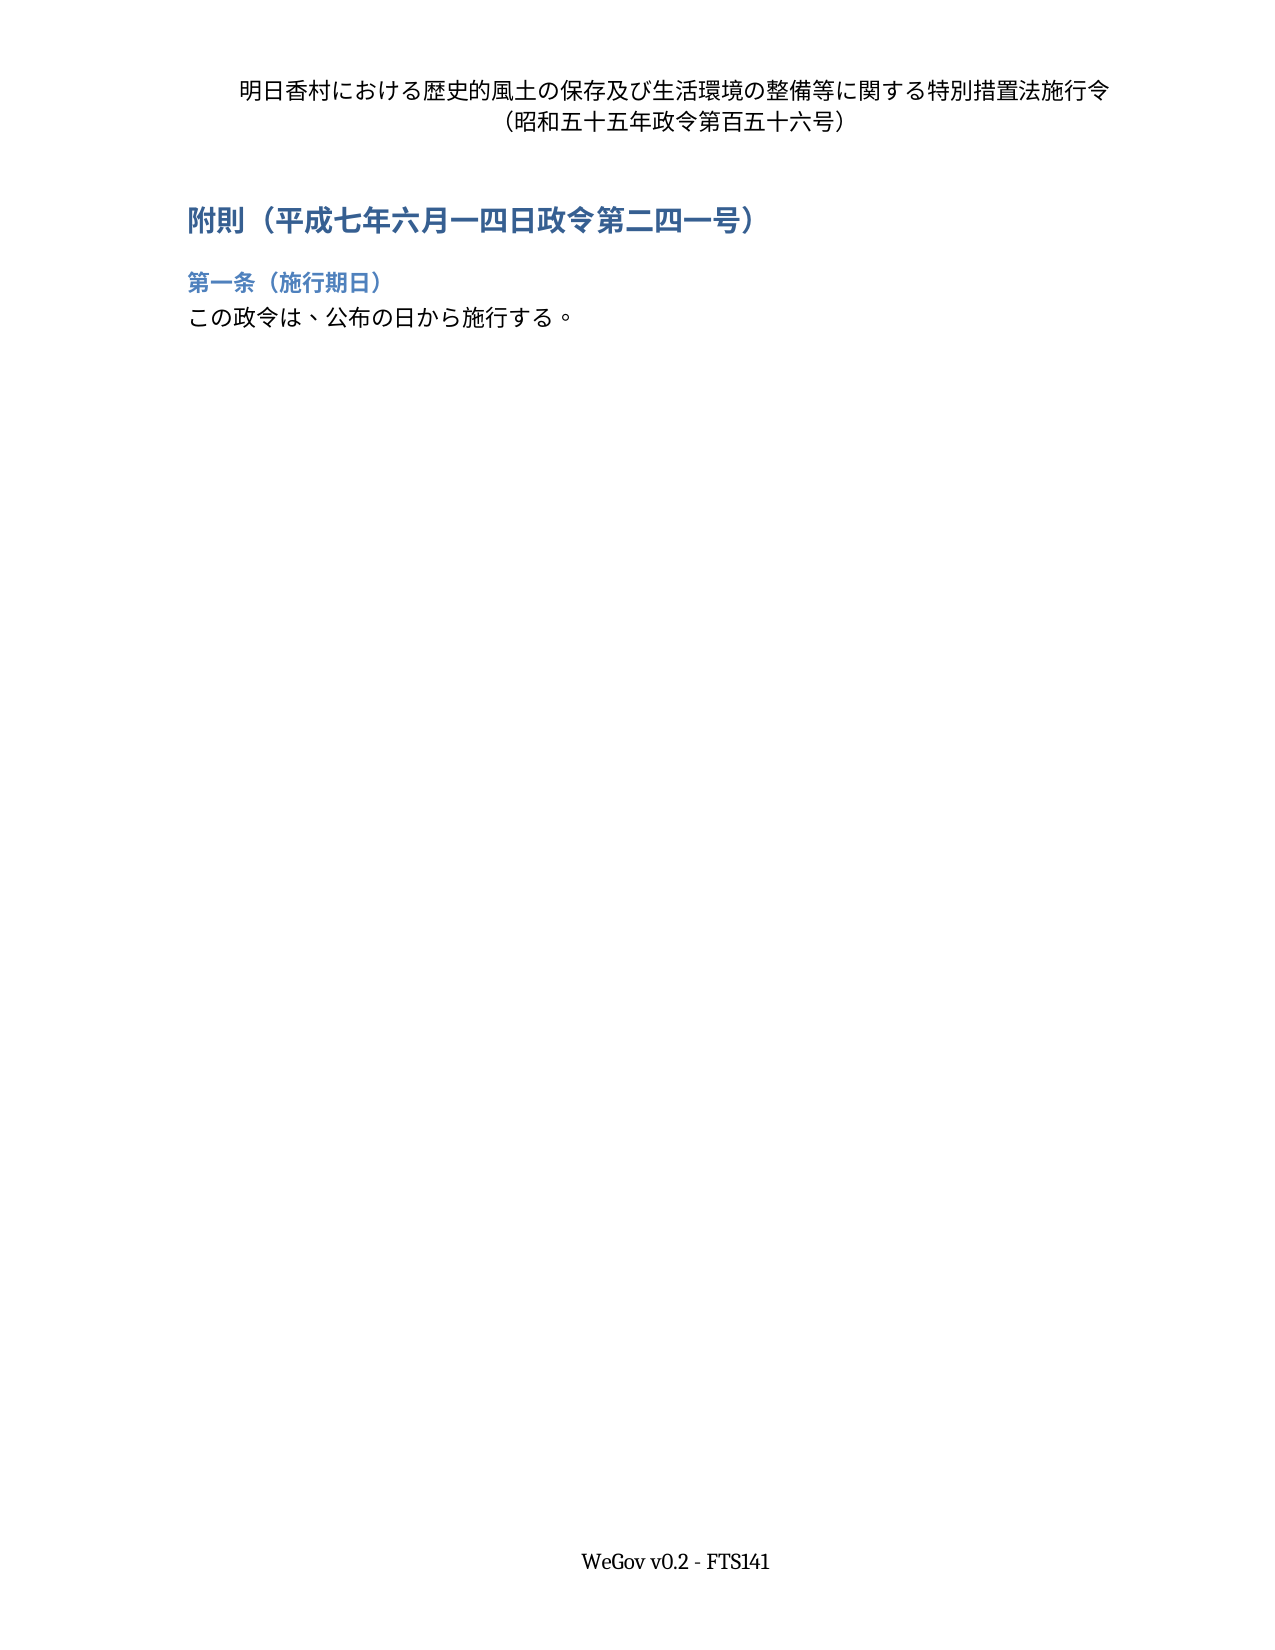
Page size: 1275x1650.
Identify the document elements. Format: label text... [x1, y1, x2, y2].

text この政令は、公布の日から施行する。 [187, 302, 1087, 334]
subtitle 第一条（施行期日） [187, 266, 1087, 298]
subtitle 附則（平成七年六月一四日政令第二四一号） [187, 200, 1087, 240]
